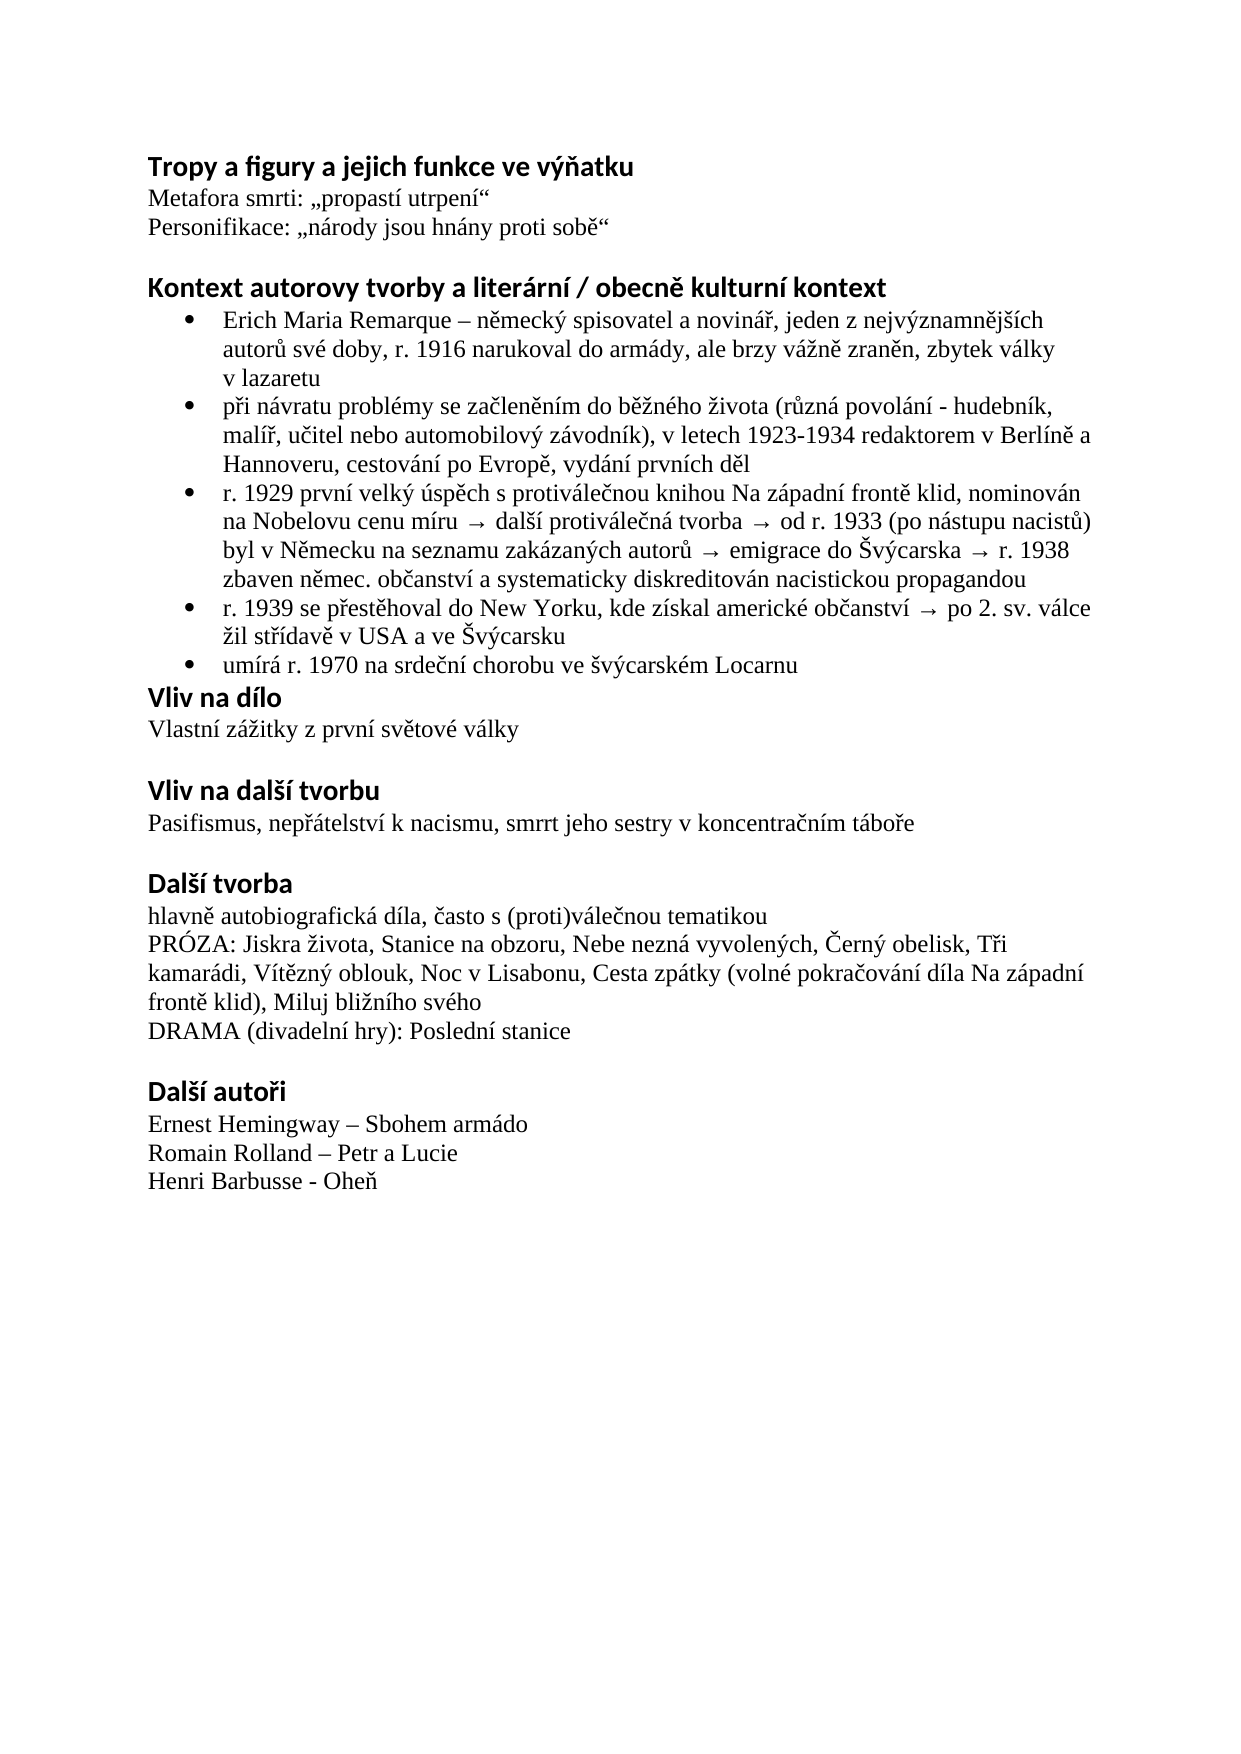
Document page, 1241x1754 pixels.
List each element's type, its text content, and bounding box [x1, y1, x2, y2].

text Ernest Hemingway – Sbohem armádo [148, 1109, 1093, 1138]
text Další autoři [148, 1073, 1093, 1109]
list umírá r. 1970 na srdeční chorobu ve švýcarském Locarnu [185, 650, 1093, 679]
text Personifikace: „národy jsou hnány proti sobě“ [148, 212, 1093, 241]
text Vlastní zážitky z první světové války [148, 714, 1093, 743]
text Vliv na další tvorbu [148, 772, 1093, 808]
text Vliv na dílo [148, 679, 1093, 714]
text Metafora smrti: „propastí utrpení“ [148, 183, 1093, 212]
text DRAMA (divadelní hry): Poslední stanice [148, 1016, 1093, 1044]
list r. 1939 se přestěhoval do New Yorku, kde získal americké občanství → po 2. sv. válce žil střídavě v USA a ve Švýcarsku [185, 593, 1093, 650]
text Další tvorba [148, 865, 1093, 901]
text Pasifismus, nepřátelství k nacismu, smrrt jeho sestry v koncentračním táboře [148, 808, 1093, 836]
text Henri Barbusse - Oheň [148, 1166, 1093, 1195]
list r. 1929 první velký úspěch s protiválečnou knihou Na západní frontě klid, nominován na Nobelovu cenu míru → další protiválečná tvorba → od r. 1933 (po nástupu nacistů) byl v Německu na seznamu zakázaných autorů → emigrace do Švýcarska → r. 1938 zbaven němec. občanství a systematicky diskreditován nacistickou propagandou [185, 478, 1093, 593]
text Tropy a figury a jejich funkce ve výňatku [148, 148, 1093, 183]
text Kontext autorovy tvorby a literární / obecně kulturní kontext [148, 269, 1093, 305]
list Erich Maria Remarque – německý spisovatel a novinář, jeden z nejvýznamnějších autorů své doby, r. 1916 narukoval do armády, ale brzy vážně zraněn, zbytek války v lazaretu [185, 305, 1093, 391]
list při návratu problémy se začleněním do běžného života (různá povolání - hudebník, malíř, učitel nebo automobilový závodník), v letech 1923-1934 redaktorem v Berlíně a Hannoveru, cestování po Evropě, vydání prvních děl [185, 391, 1093, 478]
text PRÓZA: Jiskra života, Stanice na obzoru, Nebe nezná vyvolených, Černý obelisk, Tři kamarádi, Vítězný oblouk, Noc v Lisabonu, Cesta zpátky (volné pokračování díla Na západní frontě klid), Miluj bližního svého [148, 929, 1093, 1016]
text Romain Rolland – Petr a Lucie [148, 1138, 1093, 1166]
text hlavně autobiografická díla, často s (proti)válečnou tematikou [148, 901, 1093, 929]
